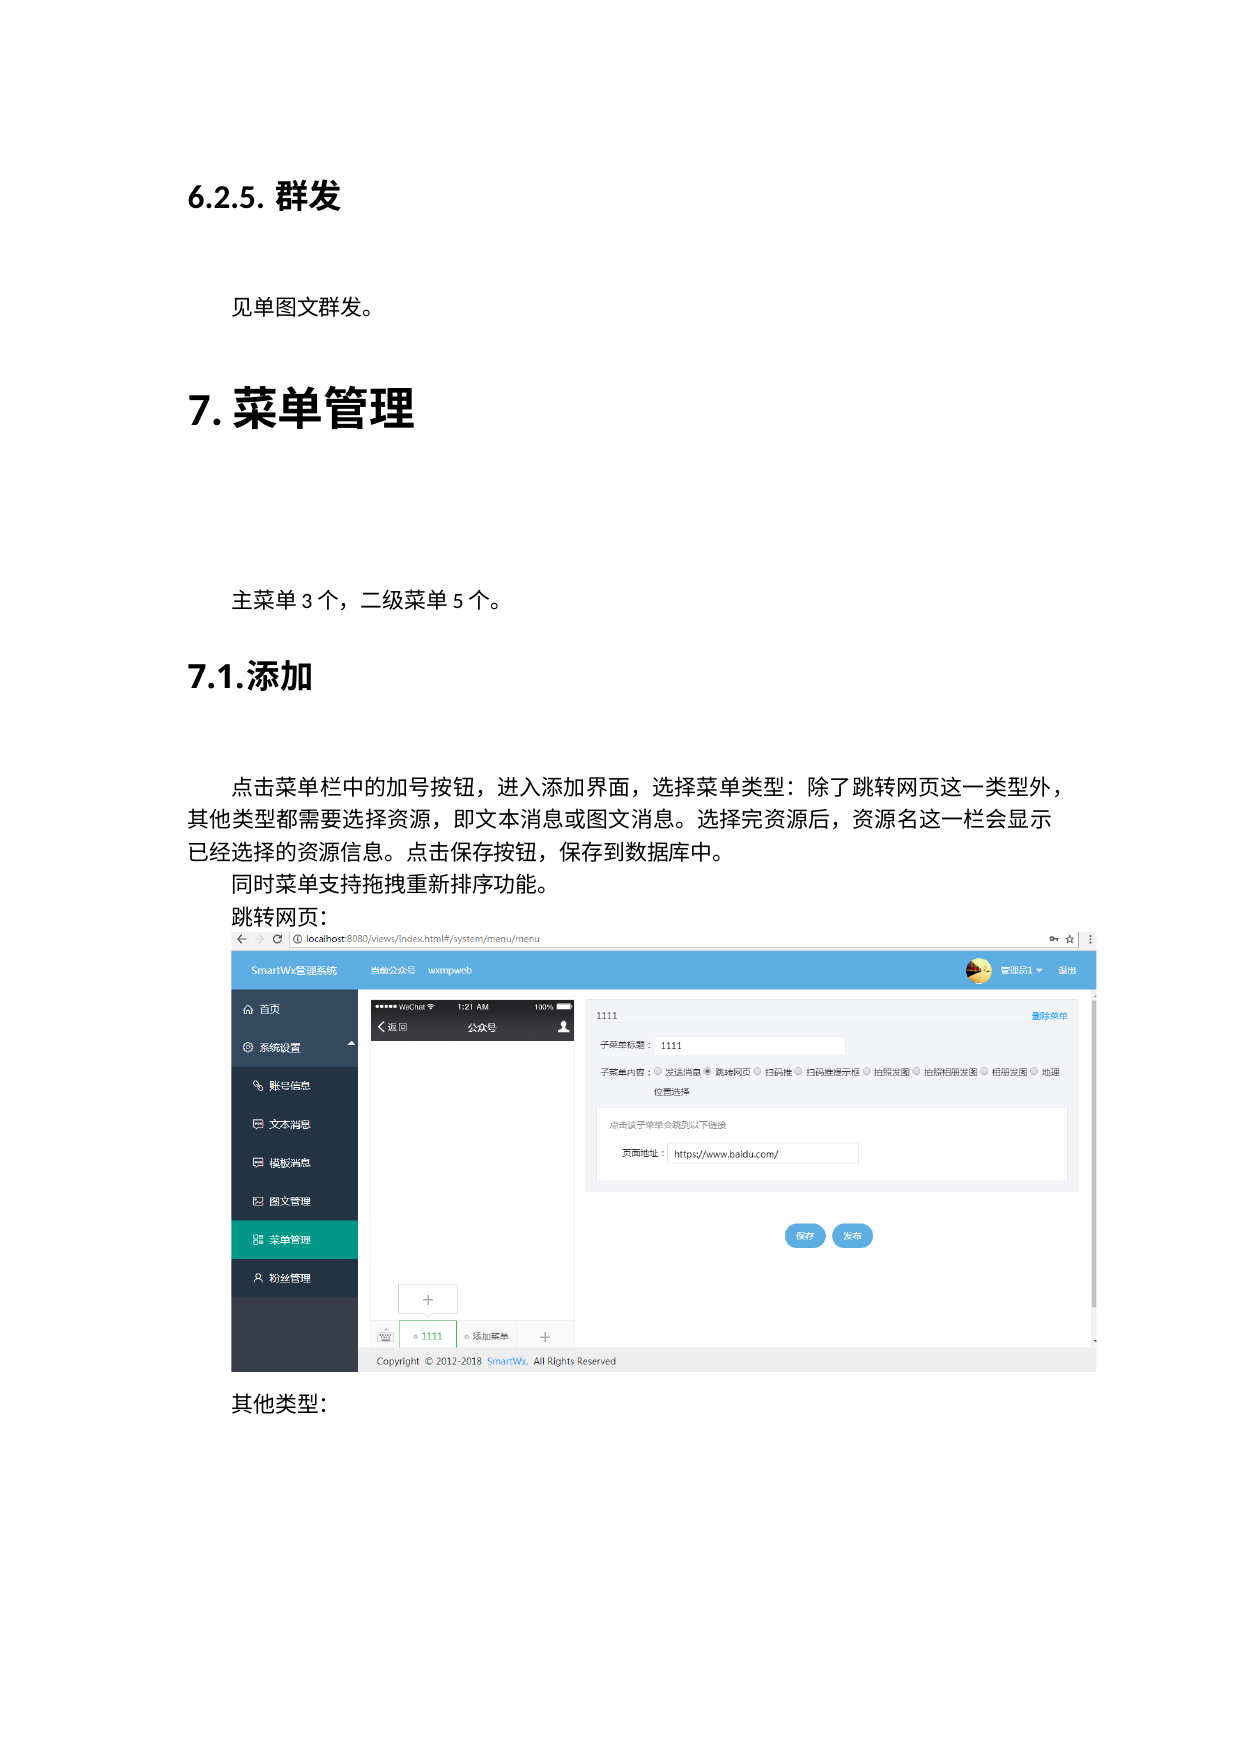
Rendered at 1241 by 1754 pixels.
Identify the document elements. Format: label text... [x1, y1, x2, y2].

text 同时菜单支持拖拽重新排序功能。 [187, 867, 1053, 899]
text 跳转网页： [187, 899, 1053, 932]
text 见单图文群发。 [187, 289, 1053, 322]
text 点击菜单栏中的加号按钮，进入添加界面，选择菜单类型：除了跳转网页这一类型外，其他类型都需要选择资源，即文本消息或图文消息。选择完资源后，资源名这一栏会显示已经选择的资源信息。点击保存按钮，保存到数据库中。 [187, 769, 1053, 867]
text 其他类型： [187, 1387, 1053, 1419]
picture [231, 932, 1097, 1372]
subtitle 群发 [187, 162, 1053, 227]
subtitle 菜单管理 [187, 357, 1053, 454]
text 主菜单3个，二级菜单5个。 [187, 582, 1053, 615]
subtitle 添加 [187, 642, 1053, 707]
